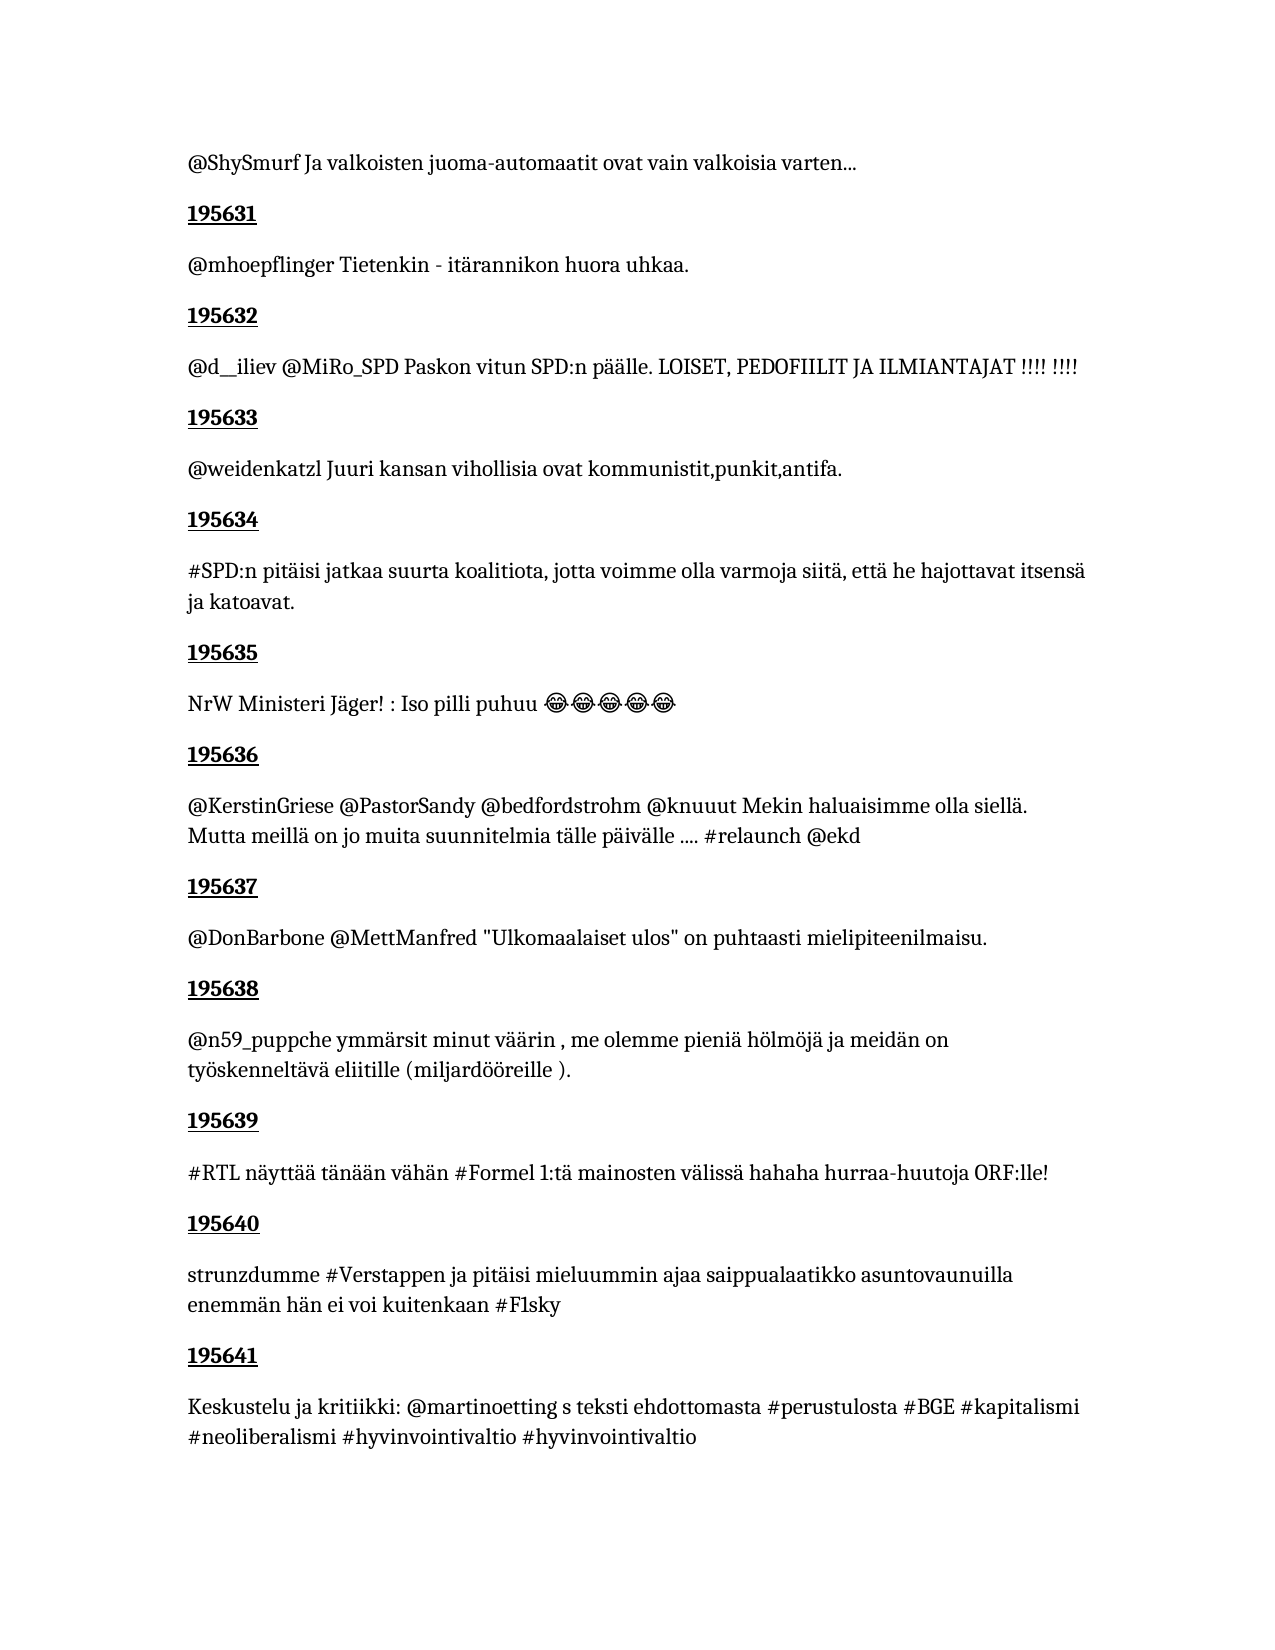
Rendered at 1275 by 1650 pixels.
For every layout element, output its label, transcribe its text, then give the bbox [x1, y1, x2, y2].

text 195632 [187, 303, 1087, 329]
text 195638 [187, 976, 1087, 1002]
text 195631 [187, 201, 1087, 227]
text NrW Ministeri Jäger! : Iso pilli puhuu 😂😂😂😂😂 [187, 691, 1087, 717]
text 195634 [187, 507, 1087, 534]
text 195637 [187, 874, 1087, 900]
text @KerstinGriese @PastorSandy @bedfordstrohm @knuuut Mekin haluaisimme olla siellä. Mutta meillä on jo muita suunnitelmia tälle päivälle .... #relaunch @ekd [187, 793, 1087, 849]
text Keskustelu ja kritiikki: @martinoetting s teksti ehdottomasta #perustulosta #BGE #kapitalismi #neoliberalismi #hyvinvointivaltio #hyvinvointivaltio [187, 1394, 1087, 1450]
text @d__iliev @MiRo_SPD Paskon vitun SPD:n päälle. LOISET, PEDOFIILIT JA ILMIANTAJAT !!!! !!!! [187, 354, 1087, 381]
text #RTL näyttää tänään vähän #Formel 1:tä mainosten välissä hahaha hurraa-huutoja ORF:lle! [187, 1159, 1087, 1186]
text 195633 [187, 405, 1087, 432]
text @DonBarbone @MettManfred "Ulkomaalaiset ulos" on puhtaasti mielipiteenilmaisu. [187, 925, 1087, 951]
text @mhoepflinger Tietenkin - itärannikon huora uhkaa. [187, 252, 1087, 278]
text #SPD:n pitäisi jatkaa suurta koalitiota, jotta voimme olla varmoja siitä, että he hajottavat itsensä ja katoavat. [187, 558, 1087, 615]
text strunzdumme #Verstappen ja pitäisi mieluummin ajaa saippualaatikko asuntovaunuilla enemmän hän ei voi kuitenkaan #F1sky [187, 1261, 1087, 1318]
text 195639 [187, 1108, 1087, 1135]
text @n59_puppche ymmärsit minut väärin , me olemme pieniä hölmöjä ja meidän on työskenneltävä eliitille (miljardööreille ). [187, 1027, 1087, 1084]
text 195640 [187, 1210, 1087, 1237]
text 195635 [187, 639, 1087, 666]
text @weidenkatzl Juuri kansan vihollisia ovat kommunistit,punkit,antifa. [187, 456, 1087, 483]
text 195641 [187, 1343, 1087, 1369]
text @ShySmurf Ja valkoisten juoma-automaatit ovat vain valkoisia varten... [187, 150, 1087, 176]
text 195636 [187, 742, 1087, 768]
